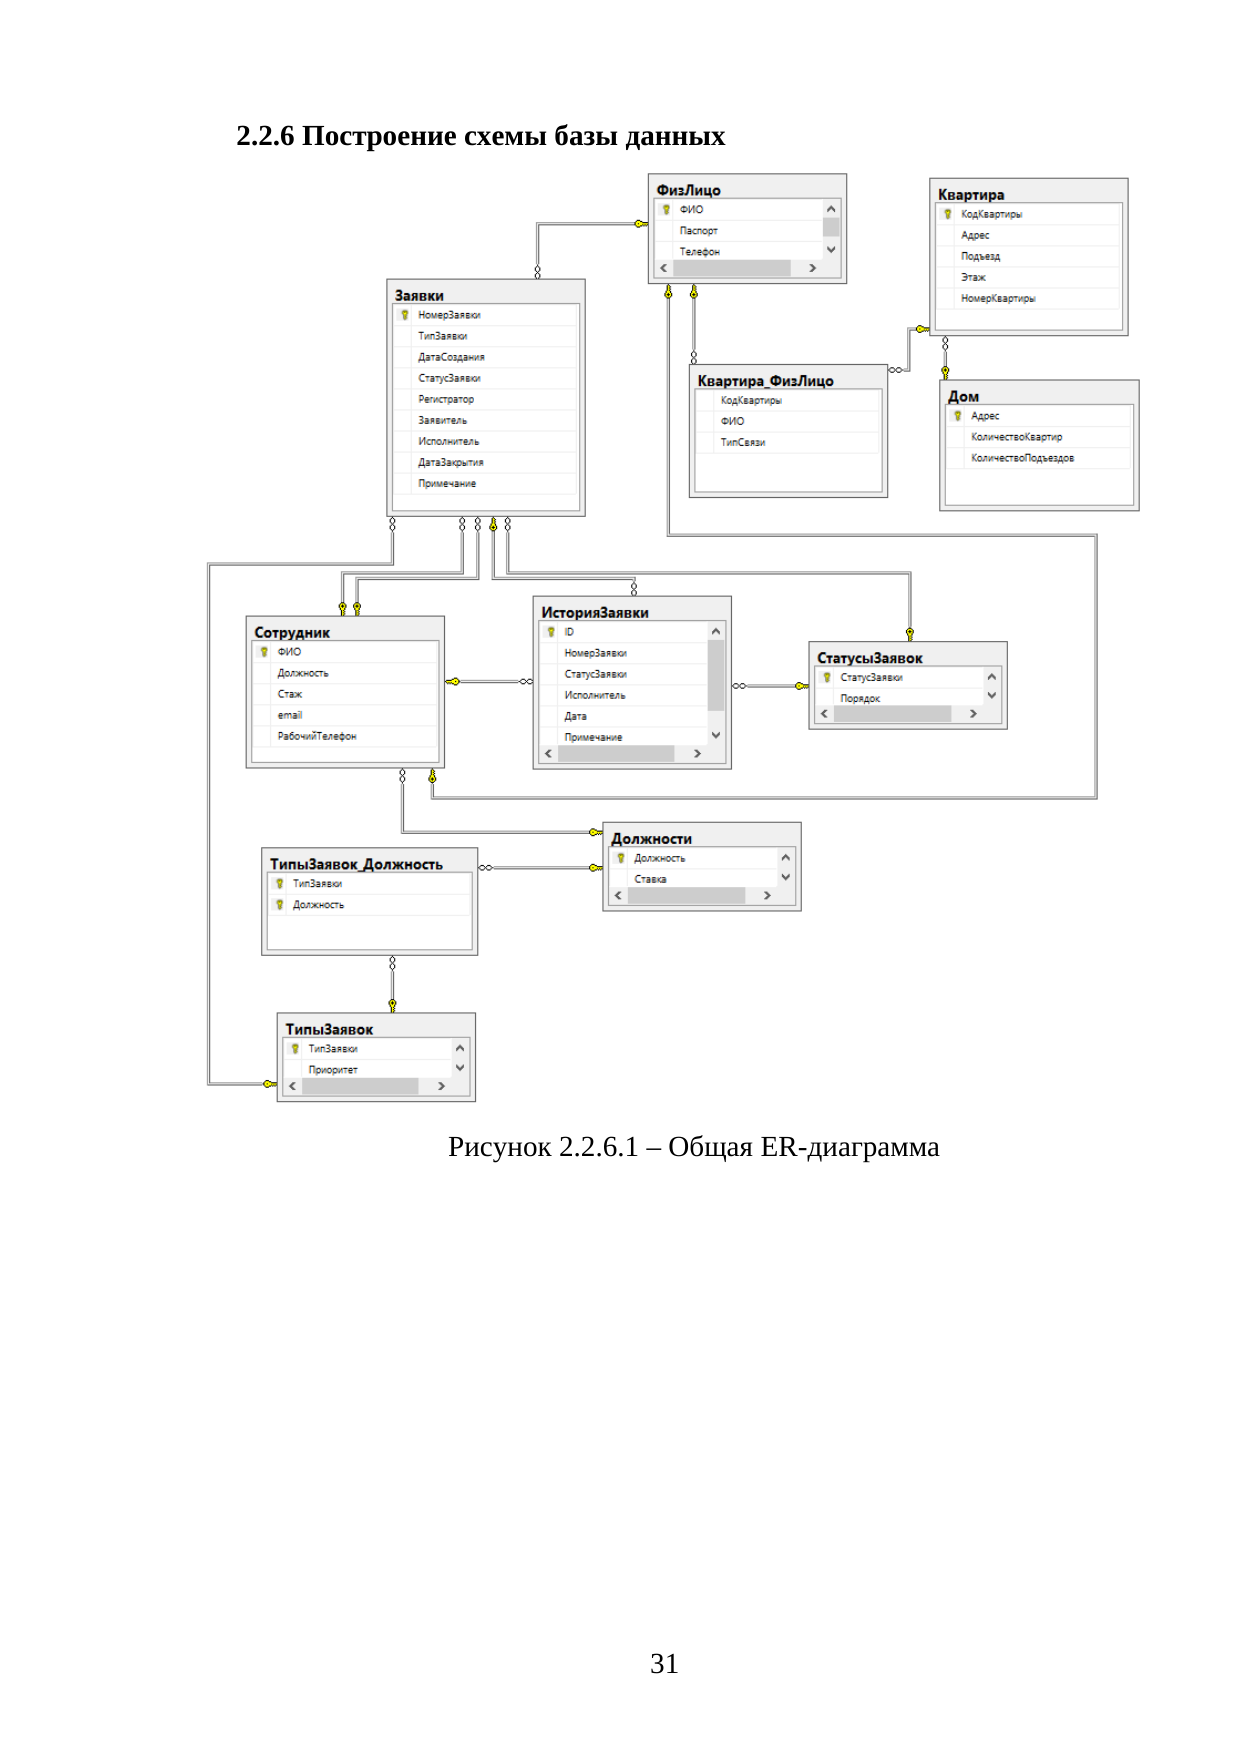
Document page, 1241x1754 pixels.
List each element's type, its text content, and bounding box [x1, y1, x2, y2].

text Рисунок 2.2.6.1 – Общая ER-диаграмма [177, 1129, 1152, 1163]
picture [177, 171, 1152, 1110]
subtitle 2.2.6 Построение схемы базы данных [177, 118, 1152, 152]
